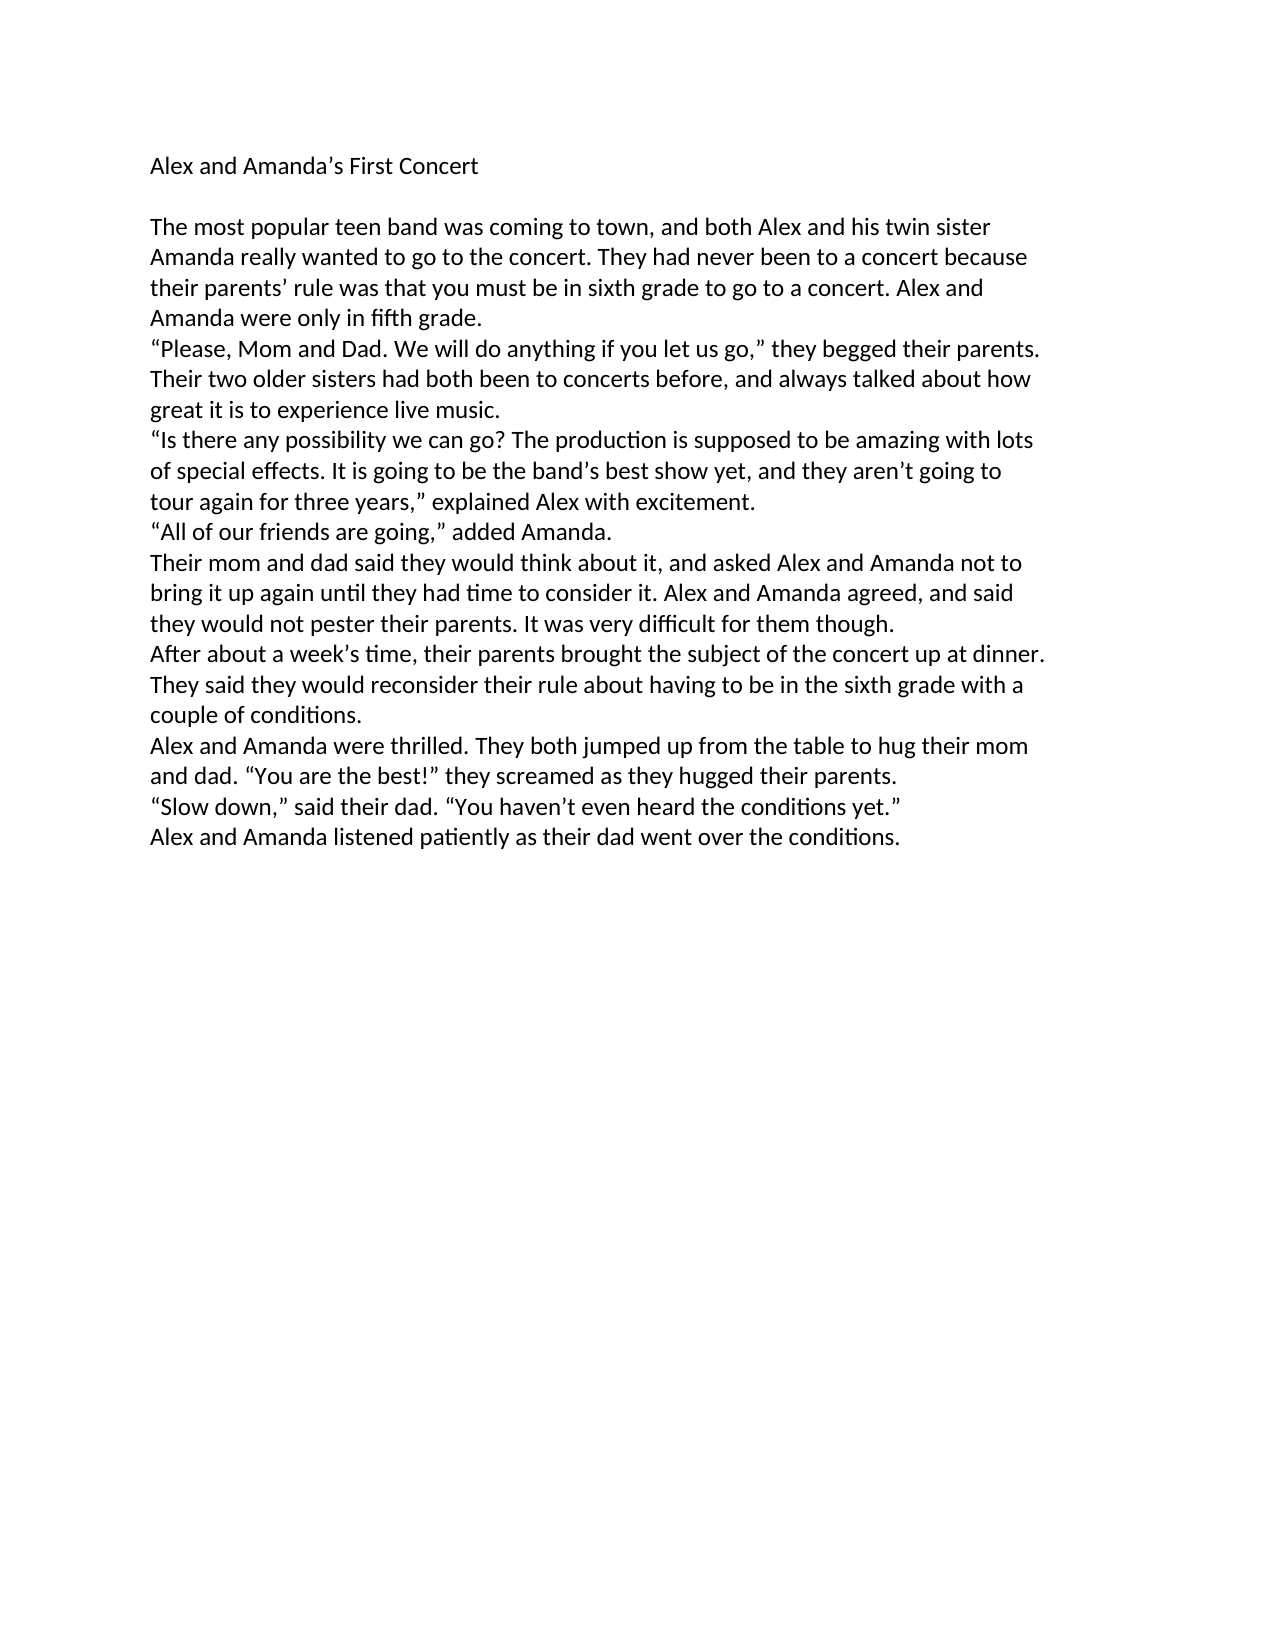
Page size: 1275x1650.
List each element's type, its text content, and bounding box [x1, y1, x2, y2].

text The most popular teen band was coming to town, and both Alex and his twin sister [150, 211, 1125, 242]
text of special effects. It is going to be the band’s best show yet, and they aren’t going to [150, 455, 1125, 486]
text Alex and Amanda were thrilled. They both jumped up from the table to hug their mom [150, 730, 1125, 760]
text They said they would reconsider their rule about having to be in the sixth grade with a [150, 669, 1125, 699]
text Their two older sisters had both been to concerts before, and always talked about how [150, 364, 1125, 394]
text tour again for three years,” explained Alex with excitement. [150, 486, 1125, 516]
text “All of our friends are going,” added Amanda. [150, 516, 1125, 547]
text great it is to experience live music. [150, 394, 1125, 425]
text Their mom and dad said they would think about it, and asked Alex and Amanda not to [150, 547, 1125, 577]
text and dad. “You are the best!” they screamed as they hugged their parents. [150, 760, 1125, 791]
text Alex and Amanda’s First Concert [150, 150, 1125, 181]
text Amanda really wanted to go to the concert. They had never been to a concert because [150, 242, 1125, 272]
text “Slow down,” said their dad. “You haven’t even heard the conditions yet.” [150, 791, 1125, 821]
text they would not pester their parents. It was very difficult for them though. [150, 608, 1125, 638]
text bring it up again until they had time to consider it. Alex and Amanda agreed, and said [150, 577, 1125, 608]
text “Please, Mom and Dad. We will do anything if you let us go,” they begged their parents. [150, 333, 1125, 364]
text their parents’ rule was that you must be in sixth grade to go to a concert. Alex and [150, 272, 1125, 303]
text Alex and Amanda listened patiently as their dad went over the conditions. [150, 821, 1125, 852]
text Amanda were only in fifth grade. [150, 303, 1125, 333]
text “Is there any possibility we can go? The production is supposed to be amazing with lots [150, 425, 1125, 455]
text couple of conditions. [150, 699, 1125, 730]
text After about a week’s time, their parents brought the subject of the concert up at dinner. [150, 638, 1125, 669]
